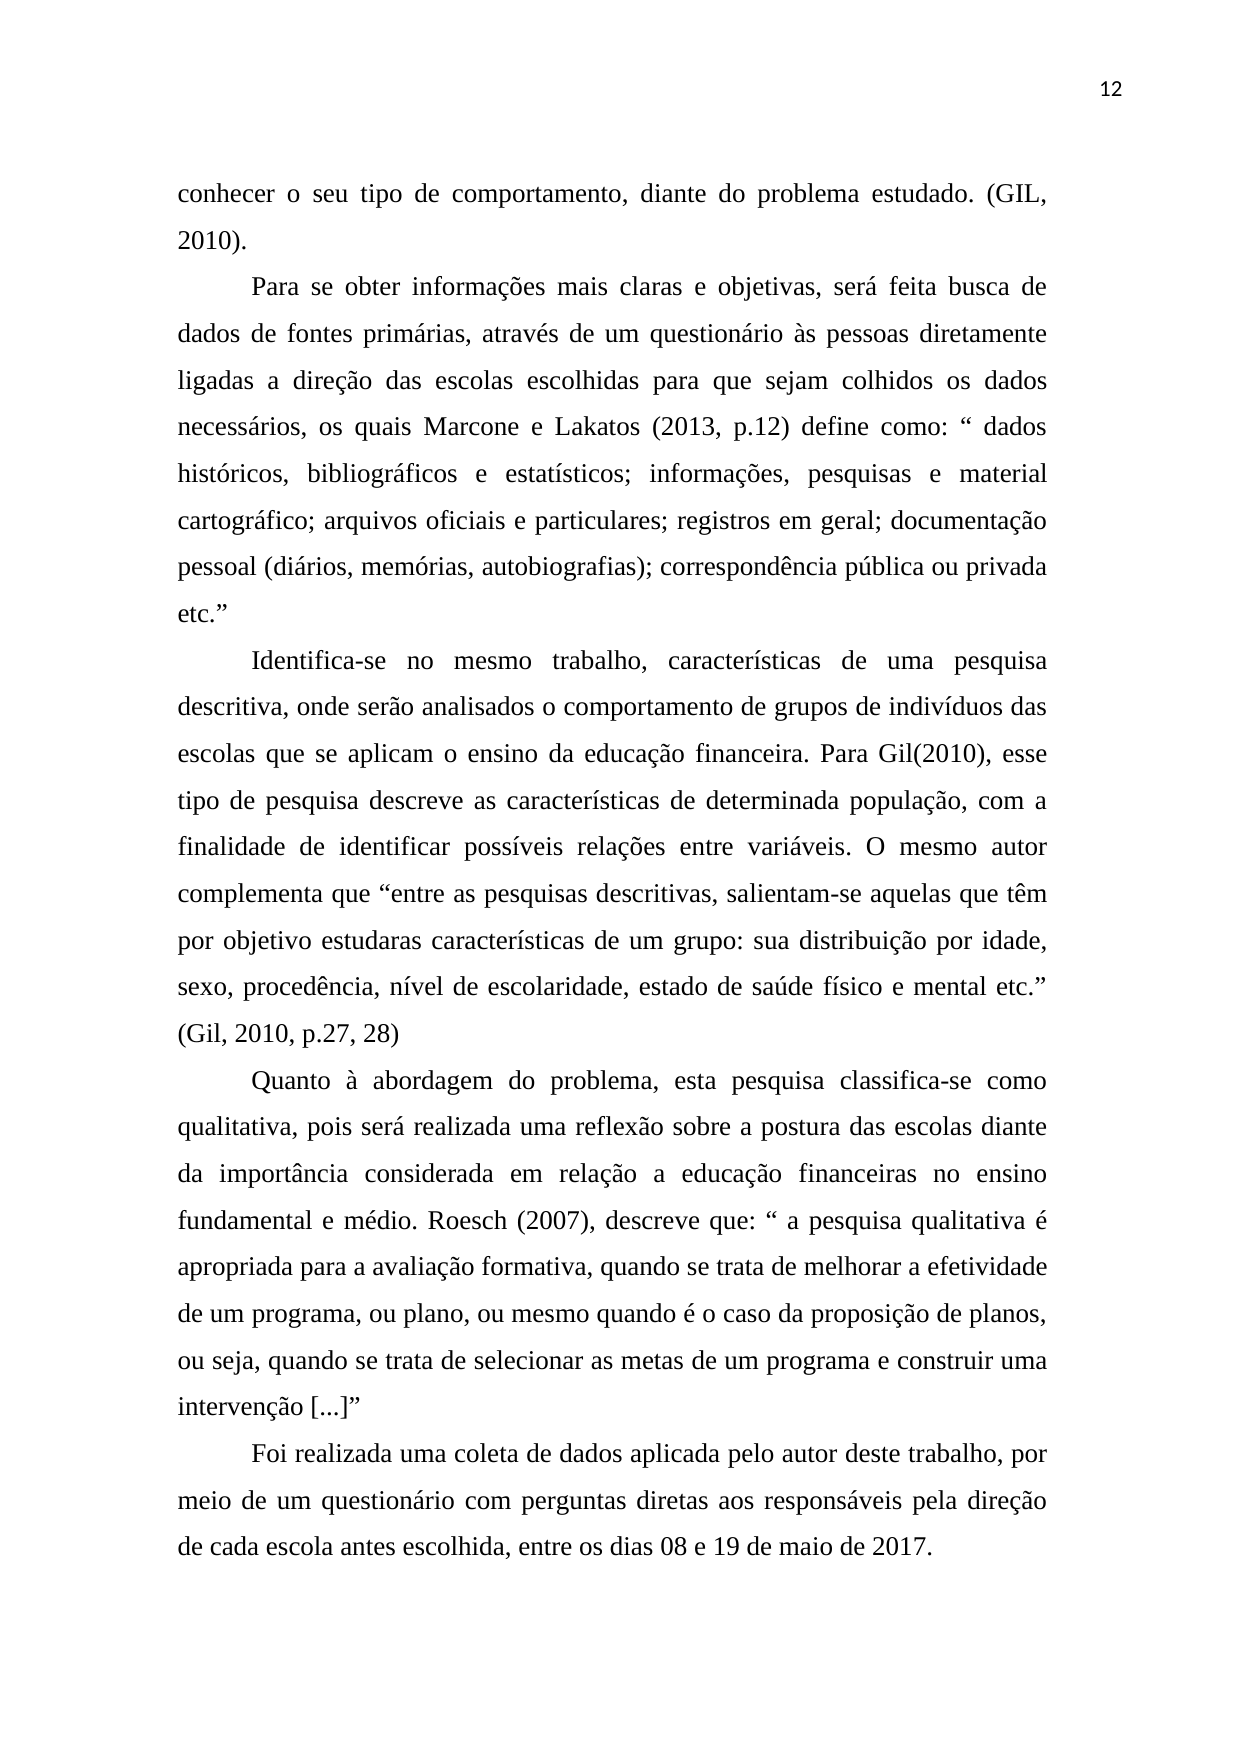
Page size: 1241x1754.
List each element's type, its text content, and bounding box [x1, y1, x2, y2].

text Para se obter informações mais claras e objetivas, será feita busca de dados de fontes primárias, através de um questionário às pessoas diretamente ligadas a direção das escolas escolhidas para que sejam colhidos os dados necessários, os quais Marcone e Lakatos (2013, p.12) define como: “ dados históricos, bibliográficos e estatísticos; informações, pesquisas e material cartográfico; arquivos oficiais e particulares; registros em geral; documentação pessoal (diários, memórias, autobiografias); correspondência pública ou privada etc.” [177, 271, 1048, 628]
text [177, 177, 1048, 255]
text Foi realizada uma coleta de dados aplicada pelo autor deste trabalho, por meio de um questionário com perguntas diretas aos responsáveis pela direção de cada escola antes escolhida, entre os dias 08 e 19 de maio de 2017. [177, 1437, 1048, 1562]
text Identifica-se no mesmo trabalho, características de uma pesquisa descritiva, onde serão analisados o comportamento de grupos de indivíduos das escolas que se aplicam o ensino da educação financeira. Para Gil(2010), esse tipo de pesquisa descreve as características de determinada população, com a finalidade de identificar possíveis relações entre variáveis. O mesmo autor complementa que “entre as pesquisas descritivas, salientam-se aquelas que têm por objetivo estudaras características de um grupo: sua distribuição por idade, sexo, procedência, nível de escolaridade, estado de saúde físico e mental etc.” (Gil, 2010, p.27, 28) [177, 644, 1048, 1048]
text Quanto à abordagem do problema, esta pesquisa classifica-se como qualitativa, pois será realizada uma reflexão sobre a postura das escolas diante da importância considerada em relação a educação financeiras no ensino fundamental e médio. Roesch (2007), descreve que: “ a pesquisa qualitativa é apropriada para a avaliação formativa, quando se trata de melhorar a efetividade de um programa, ou plano, ou mesmo quando é o caso da proposição de planos, ou seja, quando se trata de selecionar as metas de um programa e construir uma intervenção [...]” [177, 1064, 1048, 1422]
